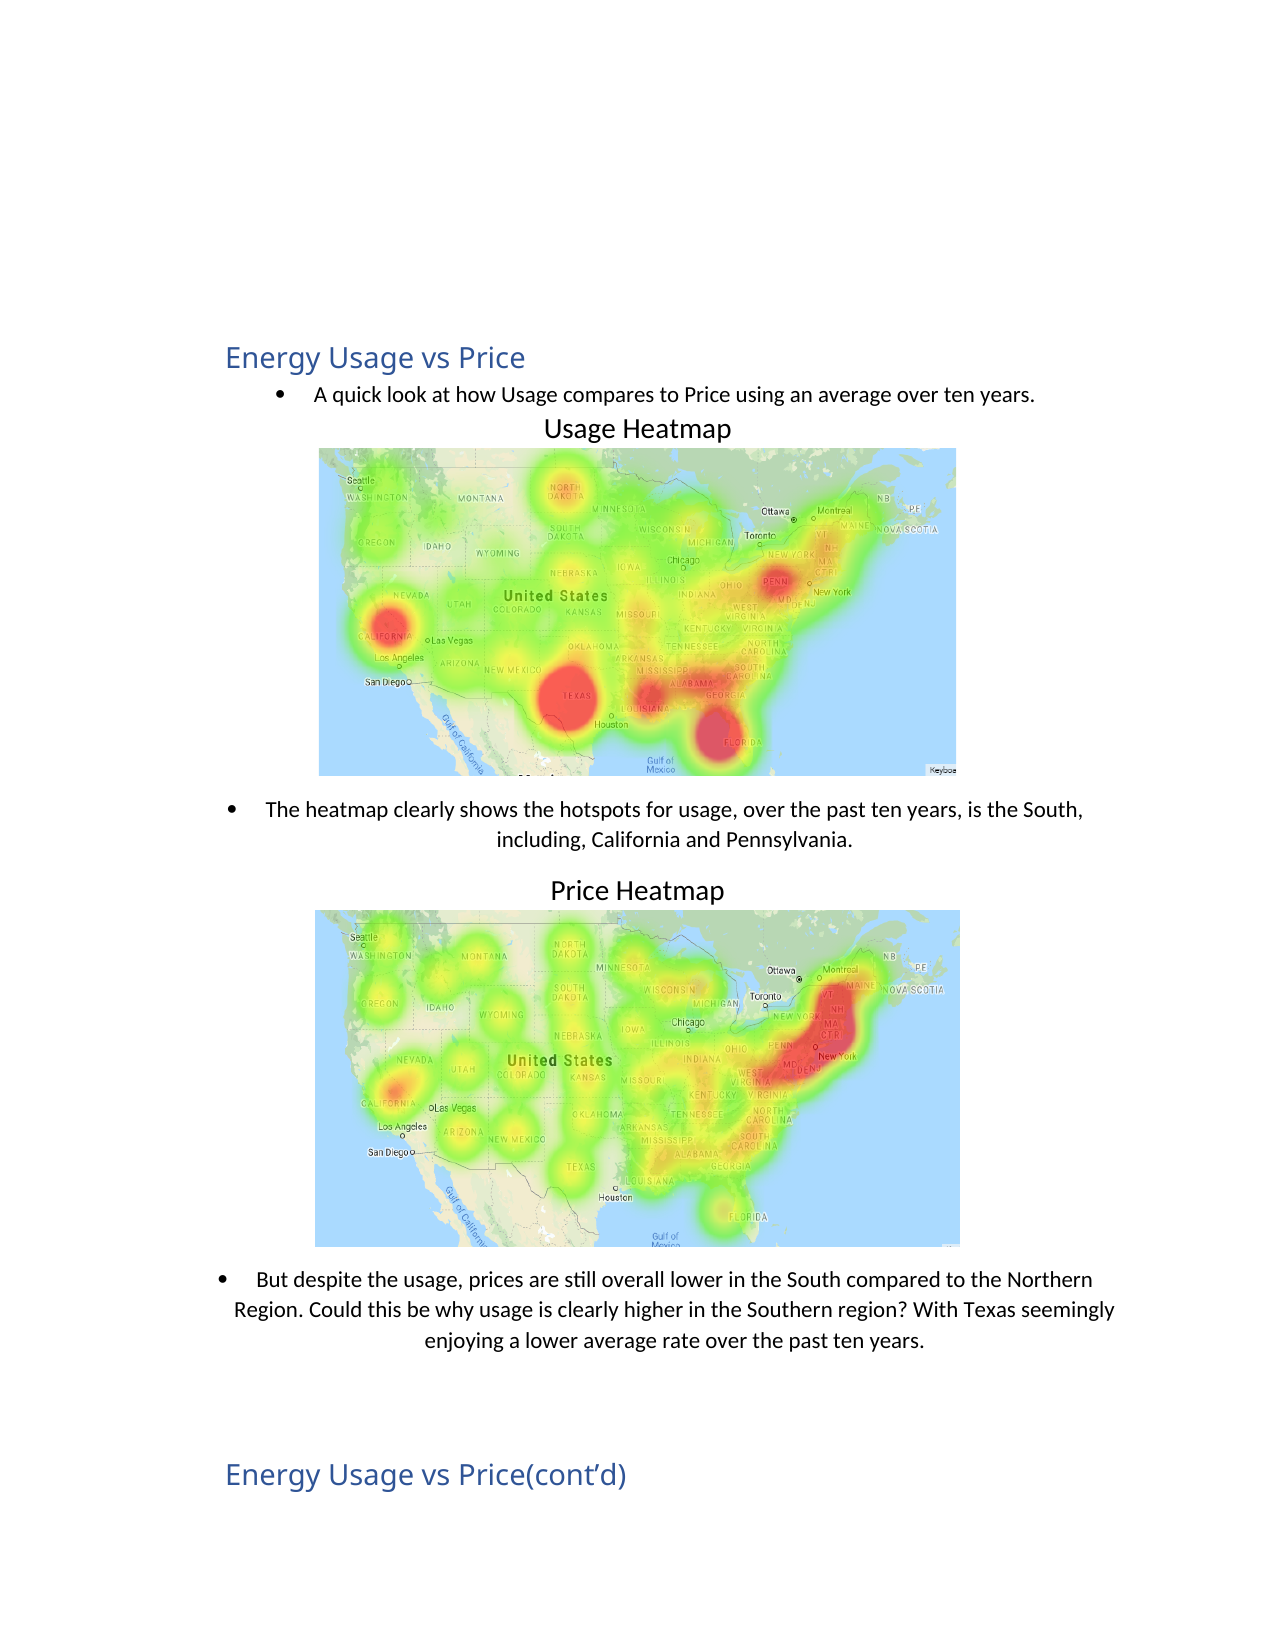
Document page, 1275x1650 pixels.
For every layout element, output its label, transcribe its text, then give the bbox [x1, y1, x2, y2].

list The heatmap clearly shows the hotspots for usage, over the past ten years, is the South, including, California and Pennsylvania. [187, 795, 1125, 853]
text Usage Heatmap [150, 411, 1125, 446]
list But despite the usage, prices are still overall lower in the South compared to the Northern Region. Could this be why usage is clearly higher in the Southern region? With Texas seemingly enjoying a lower average rate over the past ten years. [187, 1265, 1125, 1354]
text Price Heatmap [150, 872, 1125, 907]
subtitle Energy Usage vs Price(cont’d) [150, 1454, 1125, 1494]
picture [318, 448, 957, 776]
subtitle Energy Usage vs Price [150, 337, 1125, 377]
list A quick look at how Usage compares to Price using an average over ten years. [187, 380, 1125, 408]
picture [315, 910, 960, 1247]
